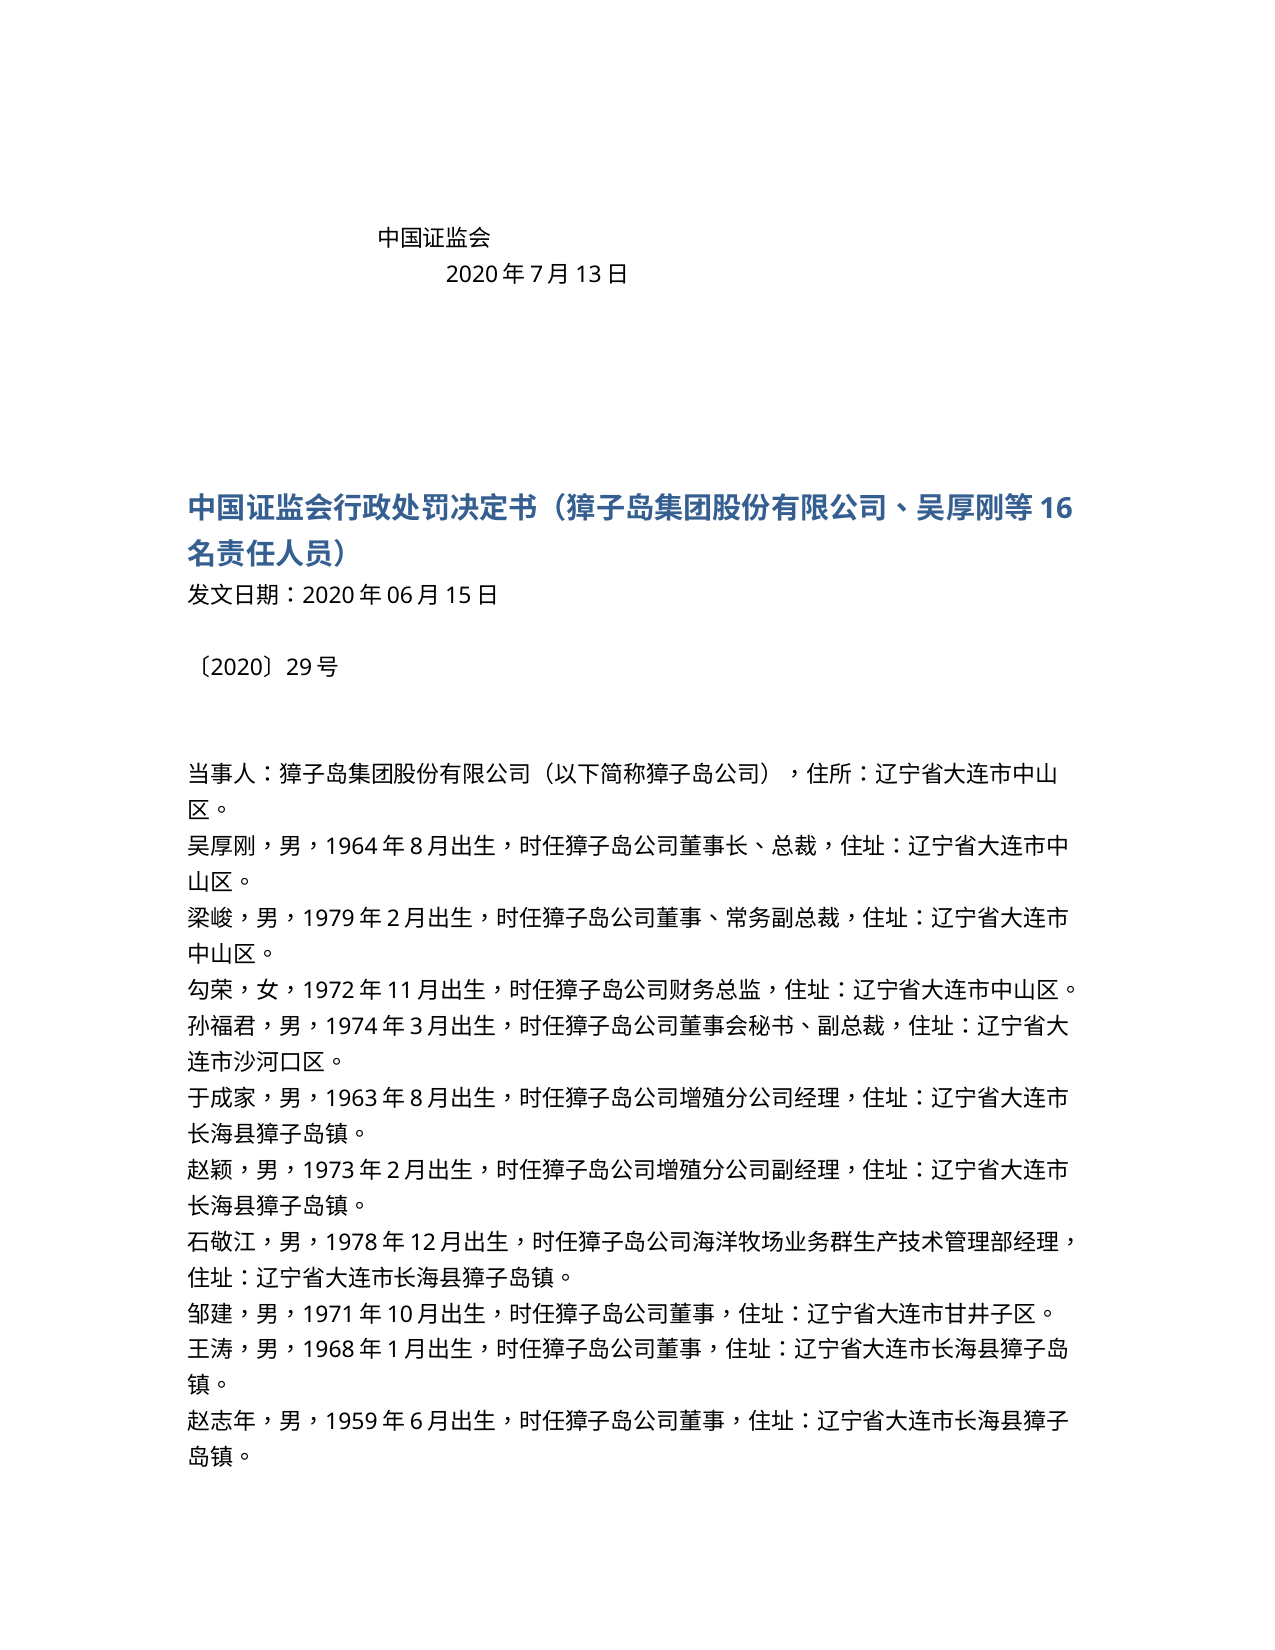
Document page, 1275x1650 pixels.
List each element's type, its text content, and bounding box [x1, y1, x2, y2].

subtitle 中国证监会行政处罚决定书（獐子岛集团股份有限公司、吴厚刚等16名责任人员） [187, 487, 1087, 573]
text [187, 579, 1087, 1472]
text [187, 150, 1087, 433]
